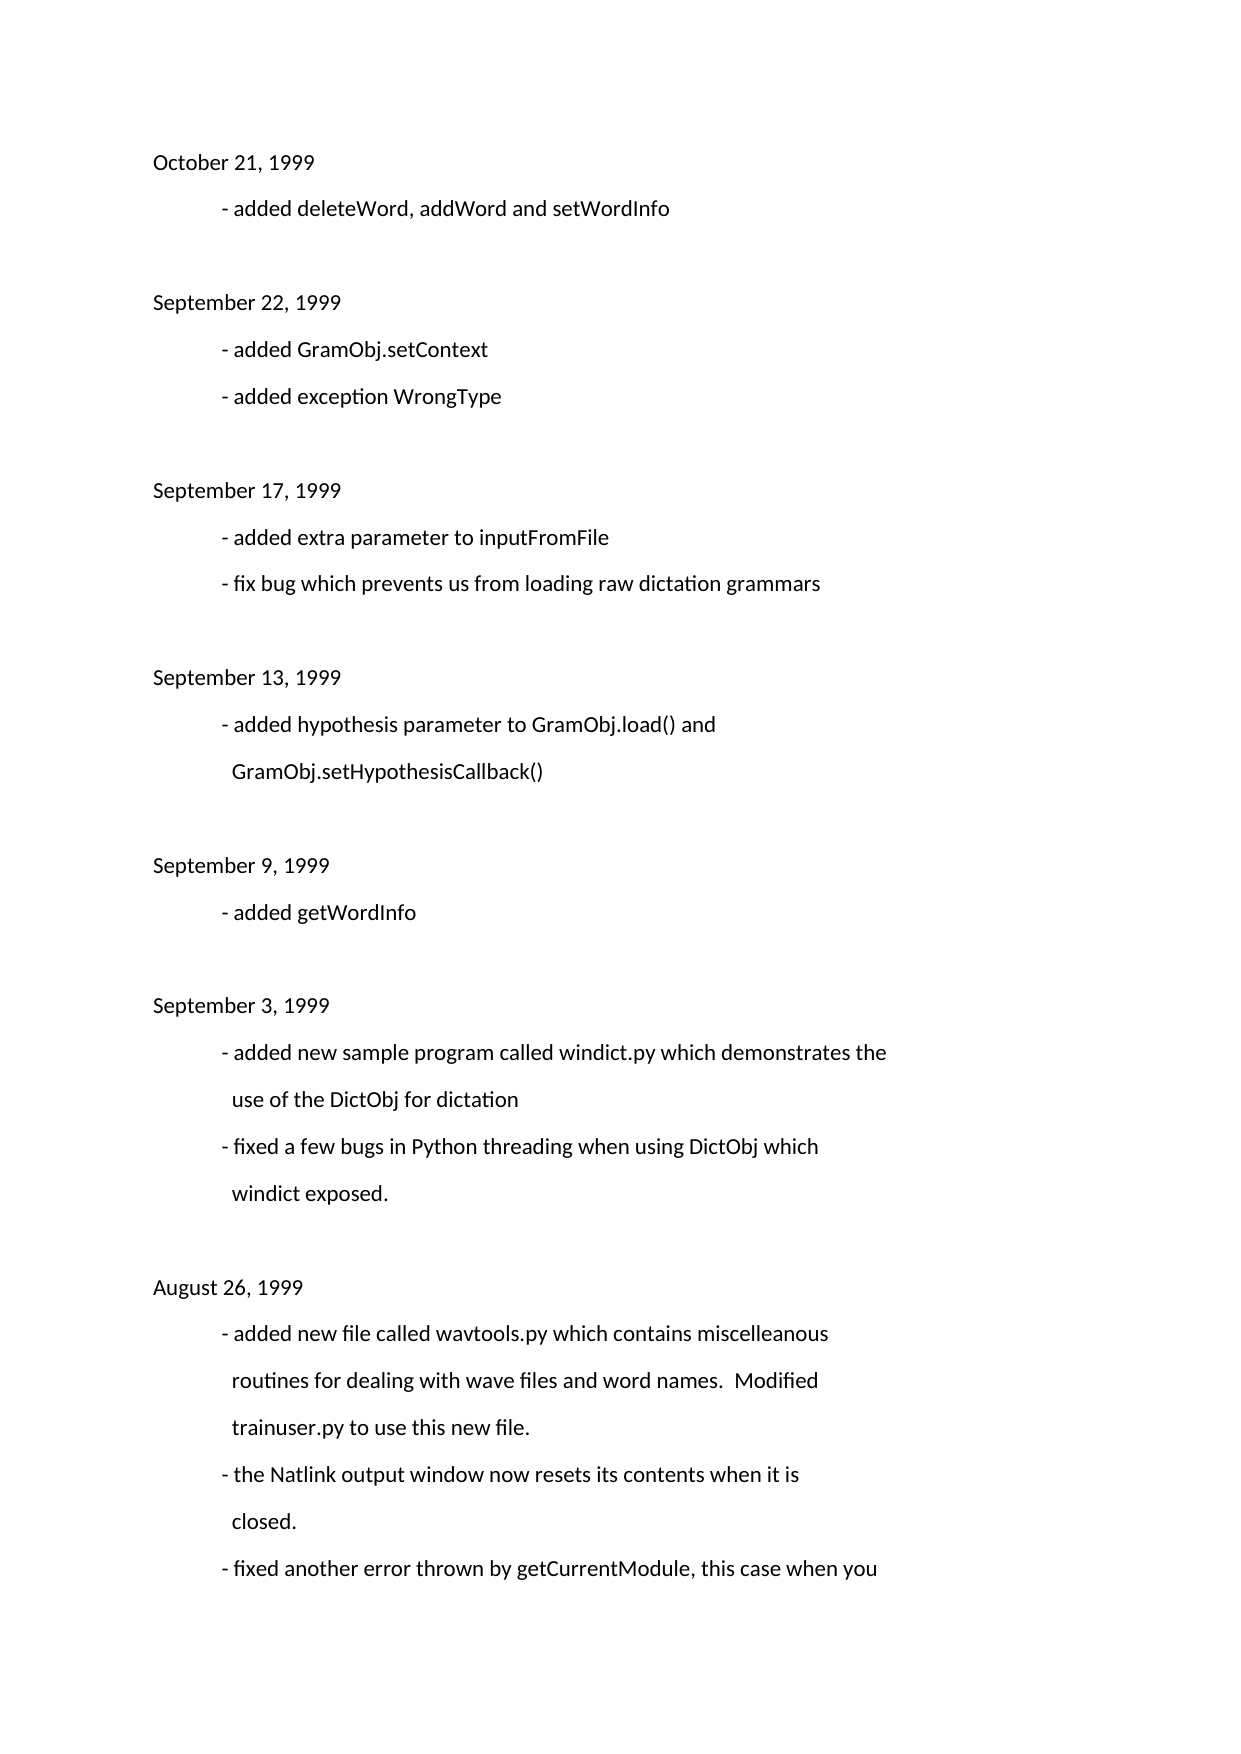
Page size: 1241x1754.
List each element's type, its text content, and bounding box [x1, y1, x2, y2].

text GramObj.setHypothesisCallback() [148, 757, 1093, 785]
text - added GramObj.setContext [148, 335, 1093, 363]
text October 21, 1999 [148, 148, 1093, 176]
text September 9, 1999 [148, 851, 1093, 879]
text September 13, 1999 [148, 663, 1093, 691]
text - fixed another error thrown by getCurrentModule, this case when you [148, 1554, 1093, 1582]
text use of the DictObj for dictation [148, 1085, 1093, 1113]
text windict exposed. [148, 1179, 1093, 1207]
text September 17, 1999 [148, 476, 1093, 504]
text - added deleteWord, addWord and setWordInfo [148, 194, 1093, 222]
text - added hypothesis parameter to GramObj.load() and [148, 710, 1093, 738]
text September 3, 1999 [148, 991, 1093, 1019]
text - added getWordInfo [148, 898, 1093, 926]
text August 26, 1999 [148, 1273, 1093, 1301]
text - fix bug which prevents us from loading raw dictation grammars [148, 569, 1093, 597]
text - added exception WrongType [148, 382, 1093, 410]
text - added extra parameter to inputFromFile [148, 523, 1093, 551]
text September 22, 1999 [148, 288, 1093, 316]
text - added new sample program called windict.py which demonstrates the [148, 1038, 1093, 1066]
text - the Natlink output window now resets its contents when it is [148, 1460, 1093, 1488]
text routines for dealing with wave files and word names. Modified [148, 1366, 1093, 1394]
text trainuser.py to use this new file. [148, 1413, 1093, 1441]
text closed. [148, 1507, 1093, 1535]
text - added new file called wavtools.py which contains miscelleanous [148, 1319, 1093, 1347]
text - fixed a few bugs in Python threading when using DictObj which [148, 1132, 1093, 1160]
